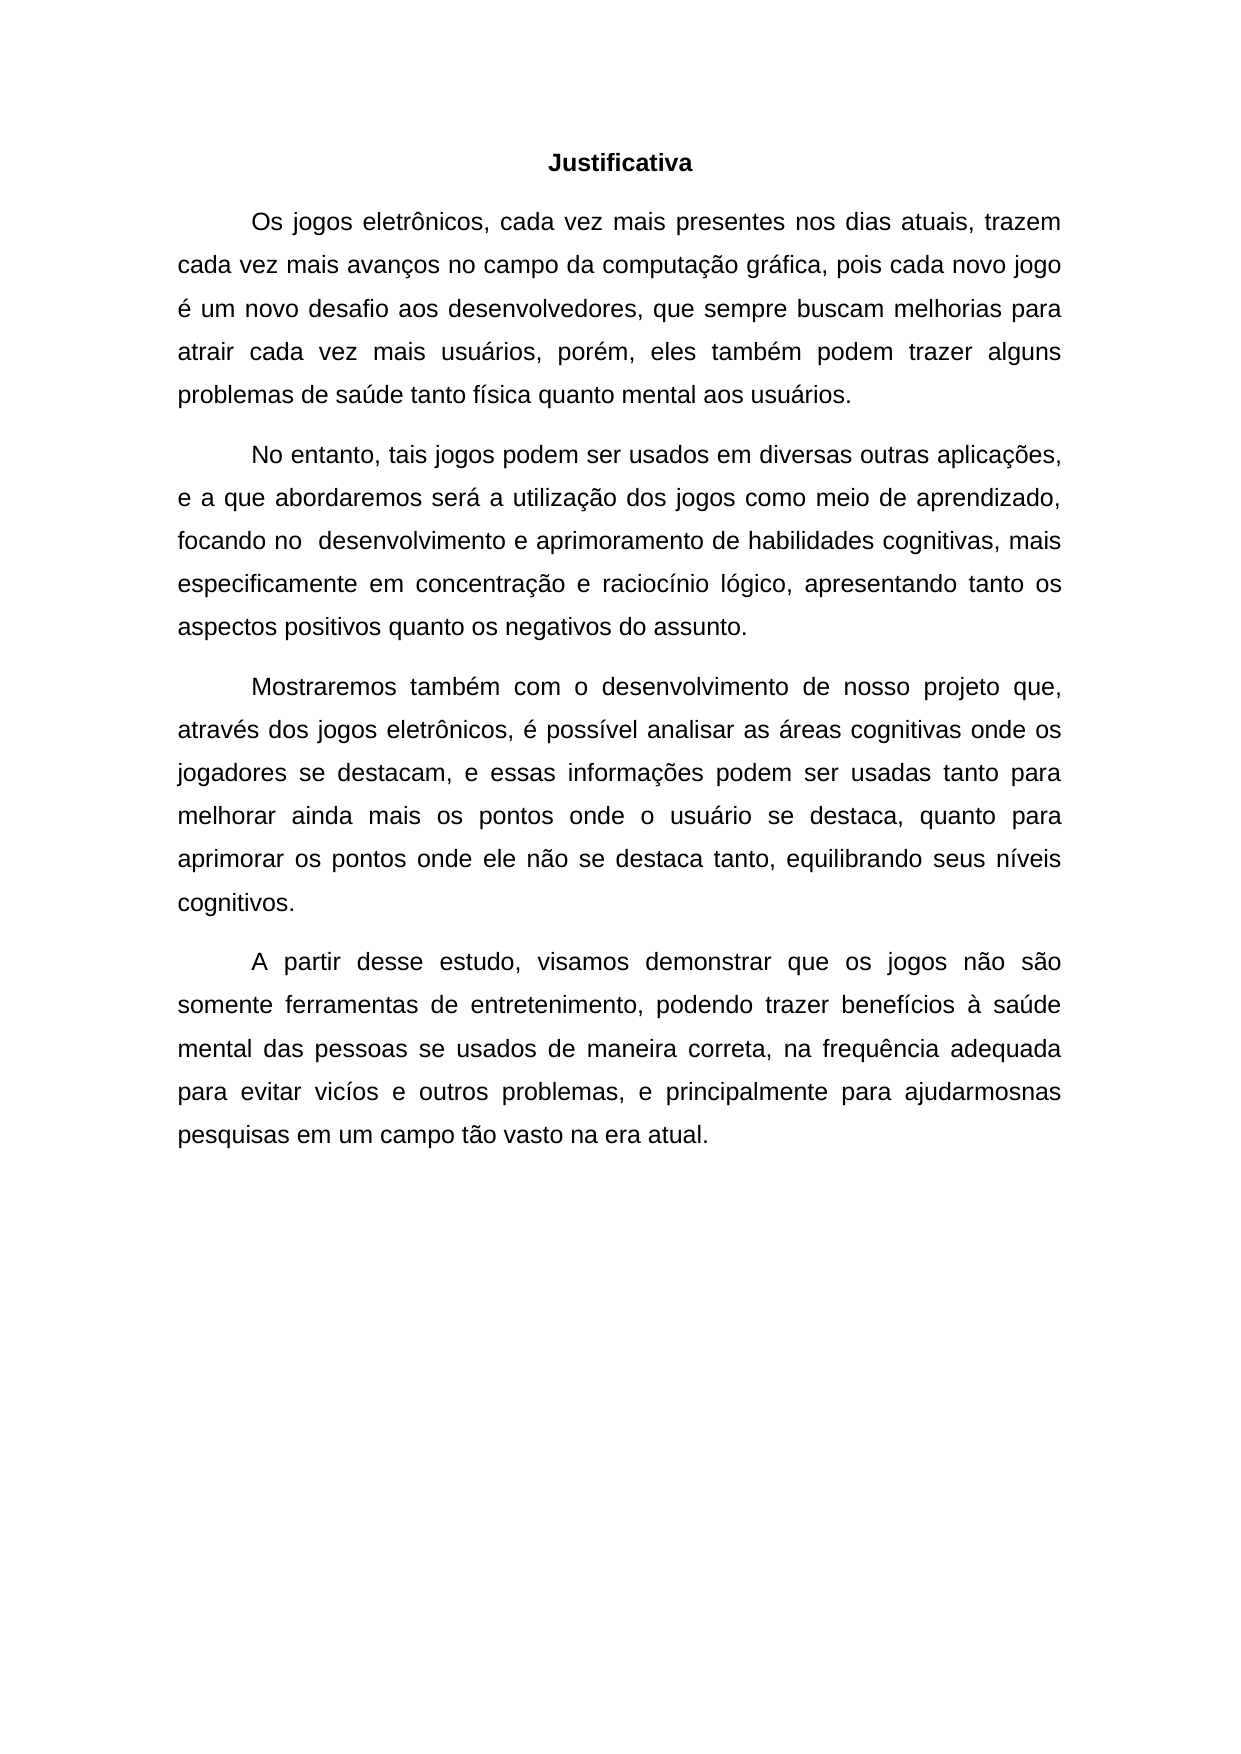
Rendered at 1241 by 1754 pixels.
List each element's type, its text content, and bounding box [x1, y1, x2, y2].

text A partir desse estudo, visamos demonstrar que os jogos não são somente ferramentas de entretenimento, podendo trazer benefícios à saúde mental das pessoas se usados de maneira correta, na frequência adequada para evitar vicíos e outros problemas, e principalmente para ajudarmosnas pesquisas em um campo tão vasto na era atual. [177, 947, 1063, 1149]
text Mostraremos também com o desenvolvimento de nosso projeto que, através dos jogos eletrônicos, é possível analisar as áreas cognitivas onde os jogadores se destacam, e essas informações podem ser usadas tanto para melhorar ainda mais os pontos onde o usuário se destaca, quanto para aprimorar os pontos onde ele não se destaca tanto, equilibrando seus níveis cognitivos. [177, 672, 1063, 916]
text No entanto, tais jogos podem ser usados em diversas outras aplicações, e a que abordaremos será a utilização dos jogos como meio de aprendizado, focando no desenvolvimento e aprimoramento de habilidades cognitivas, mais especificamente em concentração e raciocínio lógico, apresentando tanto os aspectos positivos quanto os negativos do assunto. [177, 440, 1063, 641]
text Os jogos eletrônicos, cada vez mais presentes nos dias atuais, trazem cada vez mais avanços no campo da computação gráfica, pois cada novo jogo é um novo desafio aos desenvolvedores, que sempre buscam melhorias para atrair cada vez mais usuários, porém, eles também podem trazer alguns problemas de saúde tanto física quanto mental aos usuários. [177, 207, 1063, 409]
text Justificativa [177, 148, 1063, 176]
